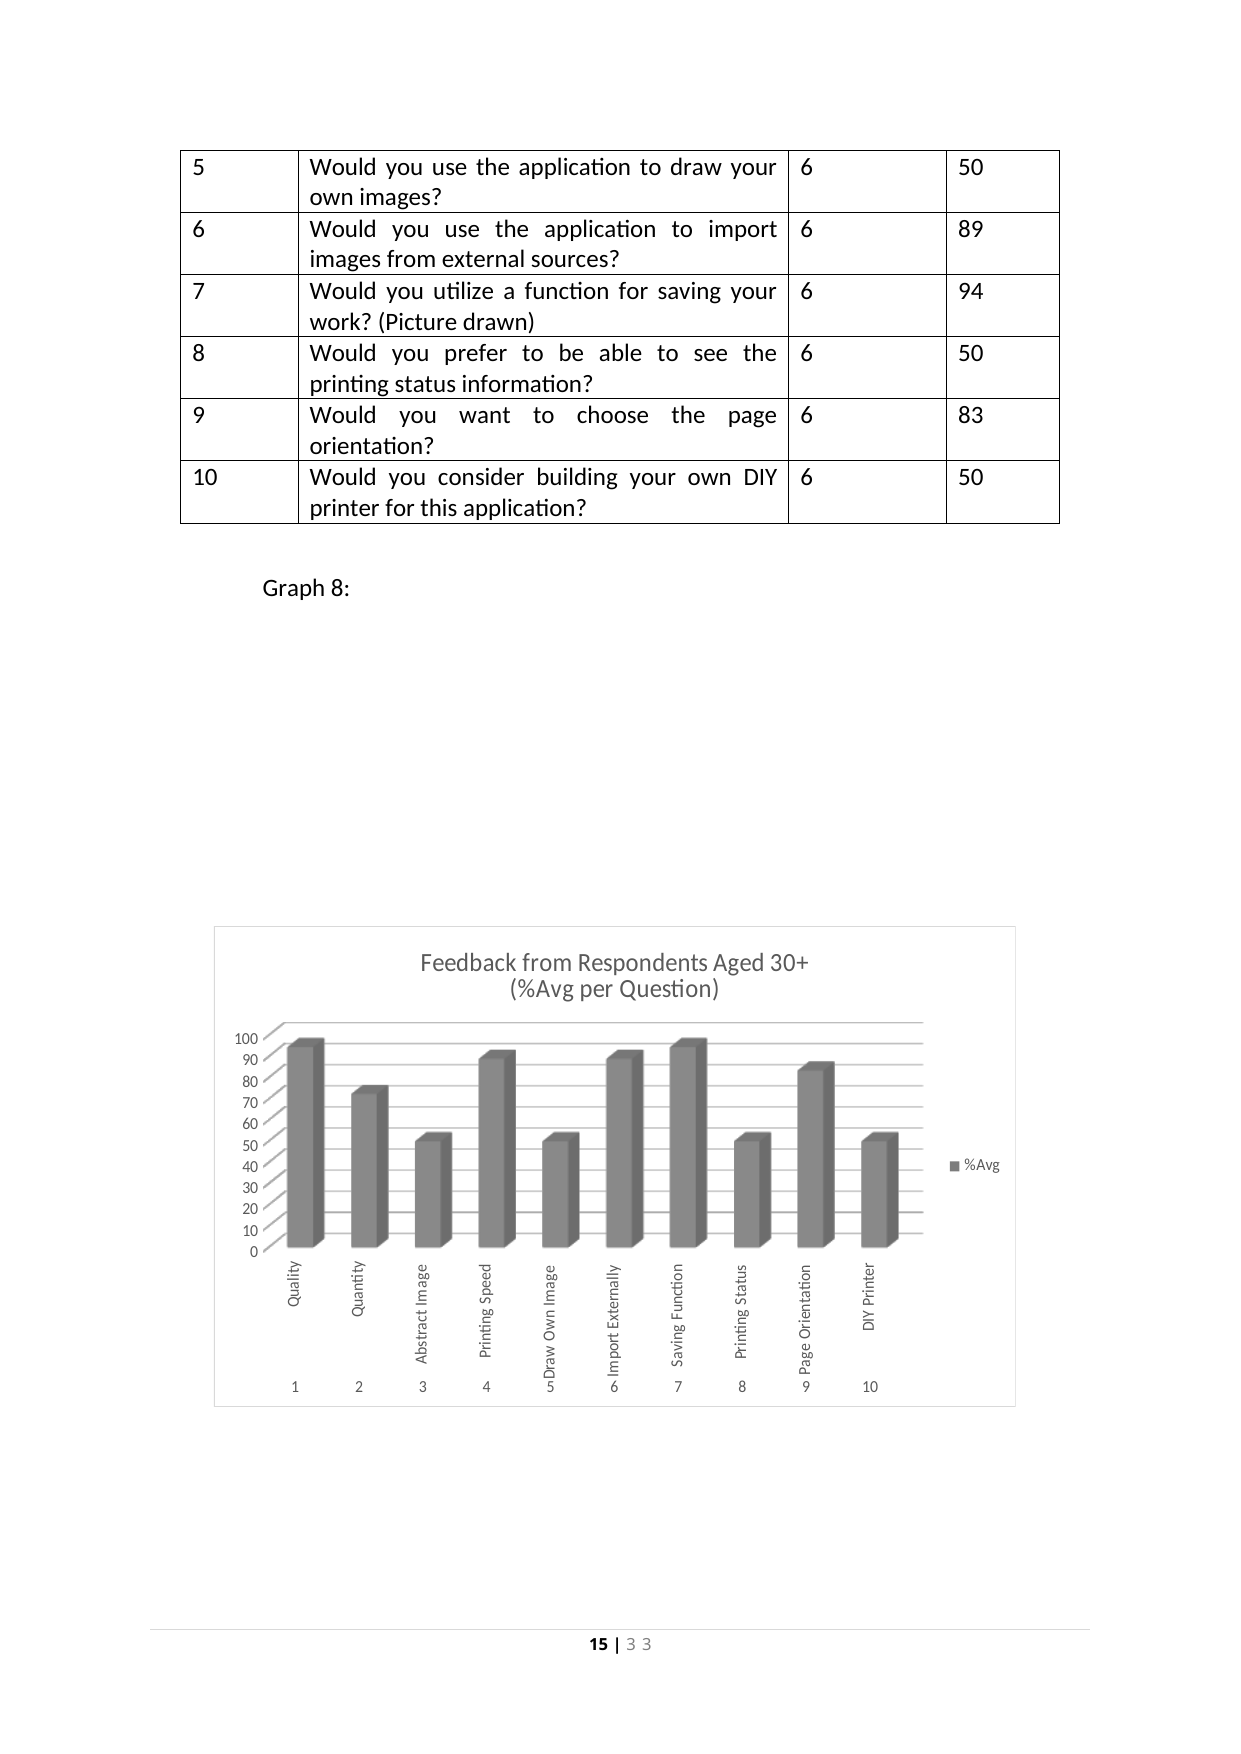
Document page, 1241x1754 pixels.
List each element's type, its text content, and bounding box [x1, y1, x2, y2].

table_cell 6 [789, 275, 946, 336]
table_cell 94 [947, 275, 1059, 336]
table_cell 6 [789, 461, 946, 522]
text Graph 8: [262, 572, 1090, 603]
table_cell 50 [947, 337, 1059, 398]
table_cell Would you use the application to draw your own images? [299, 151, 788, 212]
table_cell 89 [947, 213, 1059, 274]
table_cell 6 [181, 213, 298, 274]
table_cell 50 [947, 151, 1059, 212]
table_cell Would you prefer to be able to see the printing status information? [299, 337, 788, 398]
table_cell Would you want to choose the page orientation? [299, 399, 788, 460]
table_cell 6 [789, 213, 946, 274]
table_cell 8 [181, 337, 298, 398]
table_cell 50 [947, 461, 1059, 522]
table_cell 6 [789, 151, 946, 212]
table_cell 7 [181, 275, 298, 336]
table_cell 10 [181, 461, 298, 522]
table_cell Would you utilize a function for saving your work? (Picture drawn) [299, 275, 788, 336]
table_cell 6 [789, 337, 946, 398]
table_cell 6 [789, 399, 946, 460]
table_cell 9 [181, 399, 298, 460]
table_cell Would you consider building your own DIY printer for this application? [299, 461, 788, 522]
table_cell 83 [947, 399, 1059, 460]
table_cell Would you use the application to import images from external sources? [299, 213, 788, 274]
table_cell 5 [181, 151, 298, 212]
